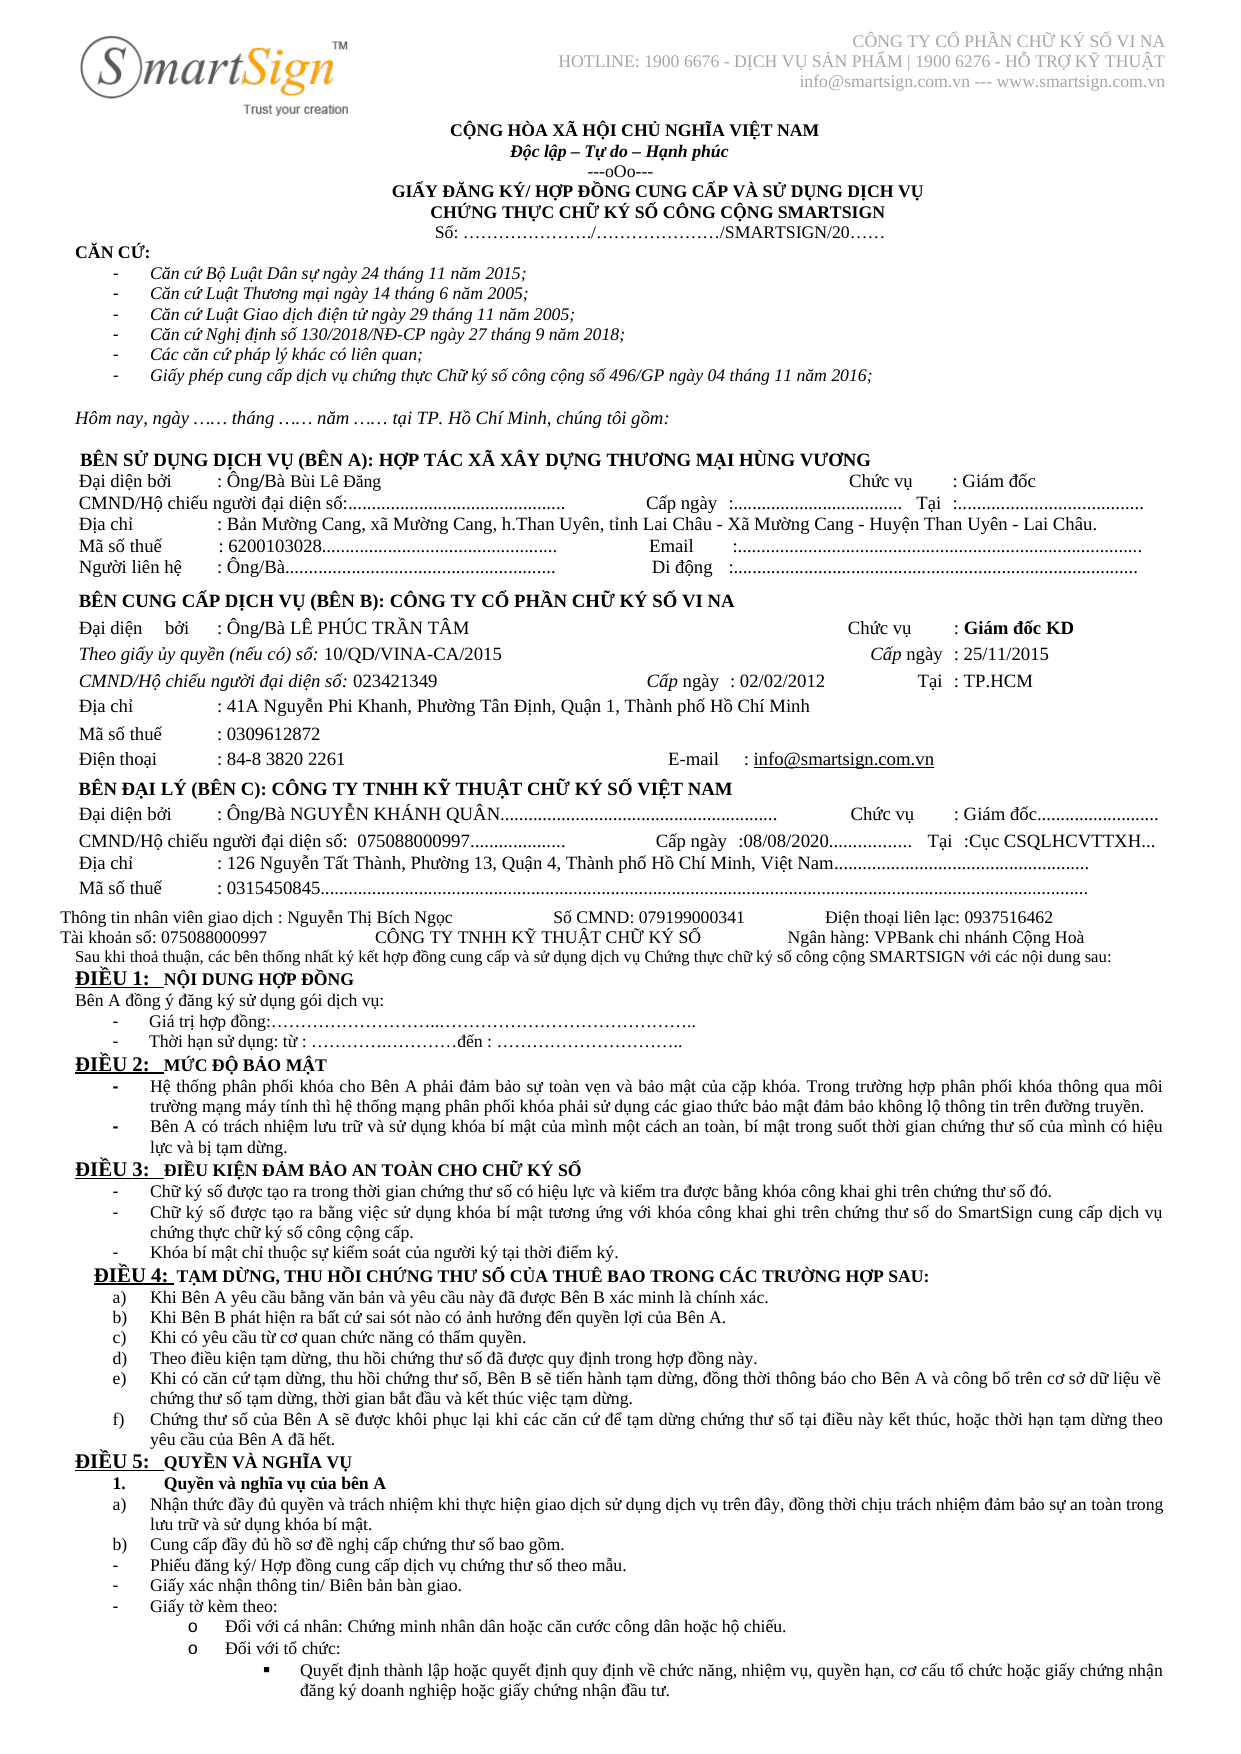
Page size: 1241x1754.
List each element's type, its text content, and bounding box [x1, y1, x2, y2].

list Chữ ký số được tạo ra trong thời gian chứng thư số có hiệu lực và kiểm tra được bằng khóa công khai ghi trên chứng thư số đó. [112, 1181, 1165, 1201]
list QUYỀN VÀ NGHĨA VỤ [75, 1449, 1165, 1473]
table_cell Tại [910, 670, 954, 695]
table_cell Đại diện bởi [79, 617, 217, 643]
text CHỨNG THỰC CHỮ KÝ SỐ CÔNG CỘNG SMARTSIGN [75, 202, 1165, 222]
table_header BÊN SỬ DỤNG DỊCH VỤ (BÊN A): HỢP TÁC XÃ XÂY DỰNG THƯƠNG MẠI HÙNG VƯƠNG [79, 449, 1162, 470]
list Chứng thư số của Bên A sẽ được khôi phục lại khi các căn cứ để tạm dừng chứng thư số tại điều này kết thúc, hoặc thời hạn tạm dừng theo yêu cầu của Bên A đã hết. [112, 1408, 1165, 1449]
table_cell Địa chỉ [79, 513, 217, 535]
table_cell : 25/11/2015 [954, 643, 1162, 670]
list Chữ ký số được tạo ra bằng việc sử dụng khóa bí mật tương ứng với khóa công khai ghi trên chứng thư số do SmartSign cung cấp dịch vụ chứng thực chữ ký số công cộng cấp. [112, 1201, 1165, 1242]
text Bên A đồng ý đăng ký sử dụng gói dịch vụ: [75, 990, 1165, 1011]
table_cell Địa chỉ [79, 852, 217, 877]
text CỘNG HÒA XÃ HỘI CHỦ NGHĨA VIỆT NAM [225, 120, 1165, 141]
list Hệ thống phân phối khóa cho Bên A phải đảm bảo sự toàn vẹn và bảo mật của cặp khóa. Trong trường hợp phân phối khóa thông qua môi trường mạng máy tính thì hệ thống mạng phân phối khóa phải sử dụng các giao thức bảo mật đảm bảo không lộ thông tin trên đường truyền. [112, 1076, 1165, 1116]
table_cell : Bản Mường Cang, xã Mường Cang, h.Than Uyên, tỉnh Lai Châu - Xã Mường Cang - Huyện Than Uyên - Lai Châu. [217, 513, 1162, 535]
table_cell Theo giấy ủy quyền (nếu có) số: 10/QD/VINA-CA/2015 [79, 643, 836, 670]
table_cell : TP.HCM [954, 670, 1162, 695]
text Tài khoản số: 075088000997 CÔNG TY TNHH KỸ THUẬT CHỮ KÝ SỐ Ngân hàng: VPBank chi nhánh Cộng Hoà [60, 927, 1183, 947]
table_cell : 41A Nguyễn Phi Khanh, Phường Tân Định, Quận 1, Thành phố Hồ Chí Minh [217, 695, 1162, 722]
list Thời hạn sử dụng: từ : ………….…………đến : ………………………….. [112, 1031, 1165, 1051]
list Giấy phép cung cấp dịch vụ chứng thực Chữ ký số công cộng số 496/GP ngày 04 tháng 11 năm 2016; [112, 364, 1165, 385]
table_cell Mã số thuế [79, 877, 217, 906]
table_cell : 02/02/2012 [730, 670, 910, 695]
text ---oOo--- [75, 161, 1165, 181]
table_cell :08/08/2020 [738, 830, 920, 852]
table_cell : Ông/Bà [217, 556, 618, 590]
table_cell Cấp ngày [625, 830, 738, 852]
list Theo điều kiện tạm dừng, thu hồi chứng thư số đã được quy định trong hợp đồng này. [112, 1348, 1165, 1368]
list Các căn cứ pháp lý khác có liên quan; [112, 344, 1165, 364]
list Giấy tờ kèm theo: [112, 1595, 1165, 1616]
table_cell : Giám đốc [954, 803, 1162, 830]
list Bên A có trách nhiệm lưu trữ và sử dụng khóa bí mật của mình một cách an toàn, bí mật trong suốt thời gian chứng thư số của mình có hiệu lực và bị tạm dừng. [112, 1116, 1165, 1157]
picture [75, 31, 352, 119]
text GIẤY ĐĂNG KÝ/ HỢP ĐỒNG CUNG CẤP VÀ SỬ DỤNG DỊCH VỤ [75, 181, 1165, 202]
list Phiếu đăng ký/ Hợp đồng cung cấp dịch vụ chứng thư số theo mẫu. [112, 1554, 1165, 1575]
list Khi Bên B phát hiện ra bất cứ sai sót nào có ảnh hưởng đến quyền lợi của Bên A. [112, 1307, 1165, 1327]
table_cell : 0315450845 [217, 877, 1162, 906]
list Quyết định thành lập hoặc quyết định quy định về chức năng, nhiệm vụ, quyền hạn, cơ cấu tổ chức hoặc giấy chứng nhận đăng ký doanh nghiệp hoặc giấy chứng nhận đầu tư. [262, 1659, 1165, 1700]
table_cell Chức vụ [836, 617, 954, 643]
table_cell : Ông/Bà LÊ PHÚC TRẦN TÂM [217, 617, 836, 643]
table_cell Chức vụ [836, 803, 954, 830]
list Khi có yêu cầu từ cơ quan chức năng có thẩm quyền. [112, 1327, 1165, 1348]
table_cell Người liên hệ [79, 556, 217, 590]
list Nhận thức đầy đủ quyền và trách nhiệm khi thực hiện giao dịch sử dụng dịch vụ trên đây, đồng thời chịu trách nhiệm đảm bảo sự an toàn trong lưu trữ và sử dụng khóa bí mật. [112, 1493, 1165, 1534]
list Khi Bên A yêu cầu bằng văn bản và yêu cầu này đã được Bên B xác minh là chính xác. [112, 1287, 1165, 1307]
list Căn cứ Luật Thương mại ngày 14 tháng 6 năm 2005; [112, 283, 1165, 303]
table_cell Di động [618, 556, 728, 590]
list Đối với tổ chức: [187, 1638, 1165, 1659]
table_cell Mã số thuế [79, 535, 218, 556]
table_cell BÊN ĐẠI LÝ (BÊN C): CÔNG TY TNHH KỸ THUẬT CHỮ KÝ SỐ VIỆT NAM [79, 778, 1162, 803]
table_cell Email [622, 535, 732, 556]
text CĂN CỨ: [75, 242, 1165, 262]
list Khi có căn cứ tạm dừng, thu hồi chứng thư số, Bên B sẽ tiến hành tạm dừng, đồng thời thông báo cho Bên A và công bố trên cơ sở dữ liệu về chứng thư số tạm dừng, thời gian bắt đầu và kết thúc việc tạm dừng. [112, 1368, 1165, 1408]
table_cell : 126 Nguyễn Tất Thành, Phường 13, Quận 4, Thành phố Hồ Chí Minh, Việt Nam [217, 852, 1162, 877]
table_cell BÊN CUNG CẤP DỊCH VỤ (BÊN B): CÔNG TY CỔ PHẦN CHỮ KÝ SỐ VI NA [79, 590, 1162, 617]
list Đối với cá nhân: Chứng minh nhân dân hoặc căn cước công dân hoặc hộ chiếu. [187, 1616, 1165, 1638]
table_cell : Giám đốc [953, 470, 1162, 492]
table_cell : info@smartsign.com.vn [744, 748, 1162, 778]
list Giá trị hợp đồng:………………………..…………………………………….. [112, 1011, 1165, 1031]
table_cell : Giám đốc KD [954, 617, 1162, 643]
table_cell Cấp ngày [836, 643, 954, 670]
list Cung cấp đầy đủ hồ sơ đề nghị cấp chứng thư số bao gồm. [112, 1534, 1165, 1554]
table_cell : [728, 492, 909, 513]
list Căn cứ Luật Giao dịch điện tử ngày 29 tháng 11 năm 2005; [112, 303, 1165, 324]
table_cell Tại [920, 830, 964, 852]
table_cell Chức vụ [835, 470, 952, 492]
table_cell : 0309612872 [217, 723, 1162, 748]
text Sau khi thoả thuận, các bên thống nhất ký kết hợp đồng cung cấp và sử dụng dịch vụ Chứng thực chữ ký số công cộng SMARTSIGN với các nội dung sau: [75, 947, 1165, 966]
table_cell Mã số thuế [79, 723, 217, 748]
list MỨC ĐỘ BẢO MẬT [75, 1051, 1165, 1076]
table_cell E-mail [619, 748, 743, 778]
text Độc lập – Tự do – Hạnh phúc [75, 141, 1165, 161]
text Thông tin nhân viên giao dịch : Nguyễn Thị Bích Ngọc Số CMND: 079199000341 Điện thoại liên lạc: 0937516462 [60, 906, 1183, 927]
table_cell Cấp ngày [619, 670, 730, 695]
table_cell Điện thoại [79, 748, 217, 778]
list ĐIỀU KIỆN ĐẢM BẢO AN TOÀN CHO CHỮ KÝ SỐ [75, 1157, 1165, 1181]
list Giấy xác nhận thông tin/ Biên bản bàn giao. [112, 1575, 1165, 1595]
table_cell CMND/Hộ chiếu người đại diện số: [79, 492, 618, 513]
table_cell : 84-8 3820 2261 [217, 748, 619, 778]
table_cell : 6200103028 [218, 535, 622, 556]
list NỘI DUNG HỢP ĐỒNG [75, 966, 1165, 990]
table_cell Cấp ngày [618, 492, 728, 513]
table_cell Tại [909, 492, 952, 513]
table_cell Đại diện bởi [79, 470, 217, 492]
table_cell Đại diện bởi [79, 803, 217, 830]
table_cell : Ông/Bà Bùi Lê Đăng [217, 470, 835, 492]
table_cell : Ông/Bà NGUYỄN KHÁNH QUÂN [217, 803, 836, 830]
table_cell Địa chỉ [79, 695, 217, 722]
list Khóa bí mật chỉ thuộc sự kiểm soát của người ký tại thời điểm ký. [112, 1242, 1165, 1263]
list TẠM DỪNG, THU HỒI CHỨNG THƯ SỐ CỦA THUÊ BAO TRONG CÁC TRƯỜNG HỢP SAU: [94, 1263, 1165, 1287]
text Hôm nay, ngày …… tháng …… năm …… tại TP. Hồ Chí Minh, chúng tôi gồm: [75, 407, 1165, 428]
list Căn cứ Bộ Luật Dân sự ngày 24 tháng 11 năm 2015; [112, 262, 1165, 283]
list Quyền và nghĩa vụ của bên A [112, 1473, 1165, 1493]
text Số: …………………./…………………/SMARTSIGN/20…… [75, 222, 1165, 242]
list Căn cứ Nghị định số 130/2018/NĐ-CP ngày 27 tháng 9 năm 2018; [112, 324, 1165, 344]
table_cell CMND/Hộ chiếu người đại diện số: 075088000997 [79, 830, 625, 852]
table_cell CMND/Hộ chiếu người đại diện số: 023421349 [79, 670, 619, 695]
table_cell : [733, 535, 1162, 556]
table_cell : [953, 492, 1162, 513]
table_cell :Cục CSQLHCVTTXH [964, 830, 1162, 852]
table_cell : [728, 556, 1162, 590]
